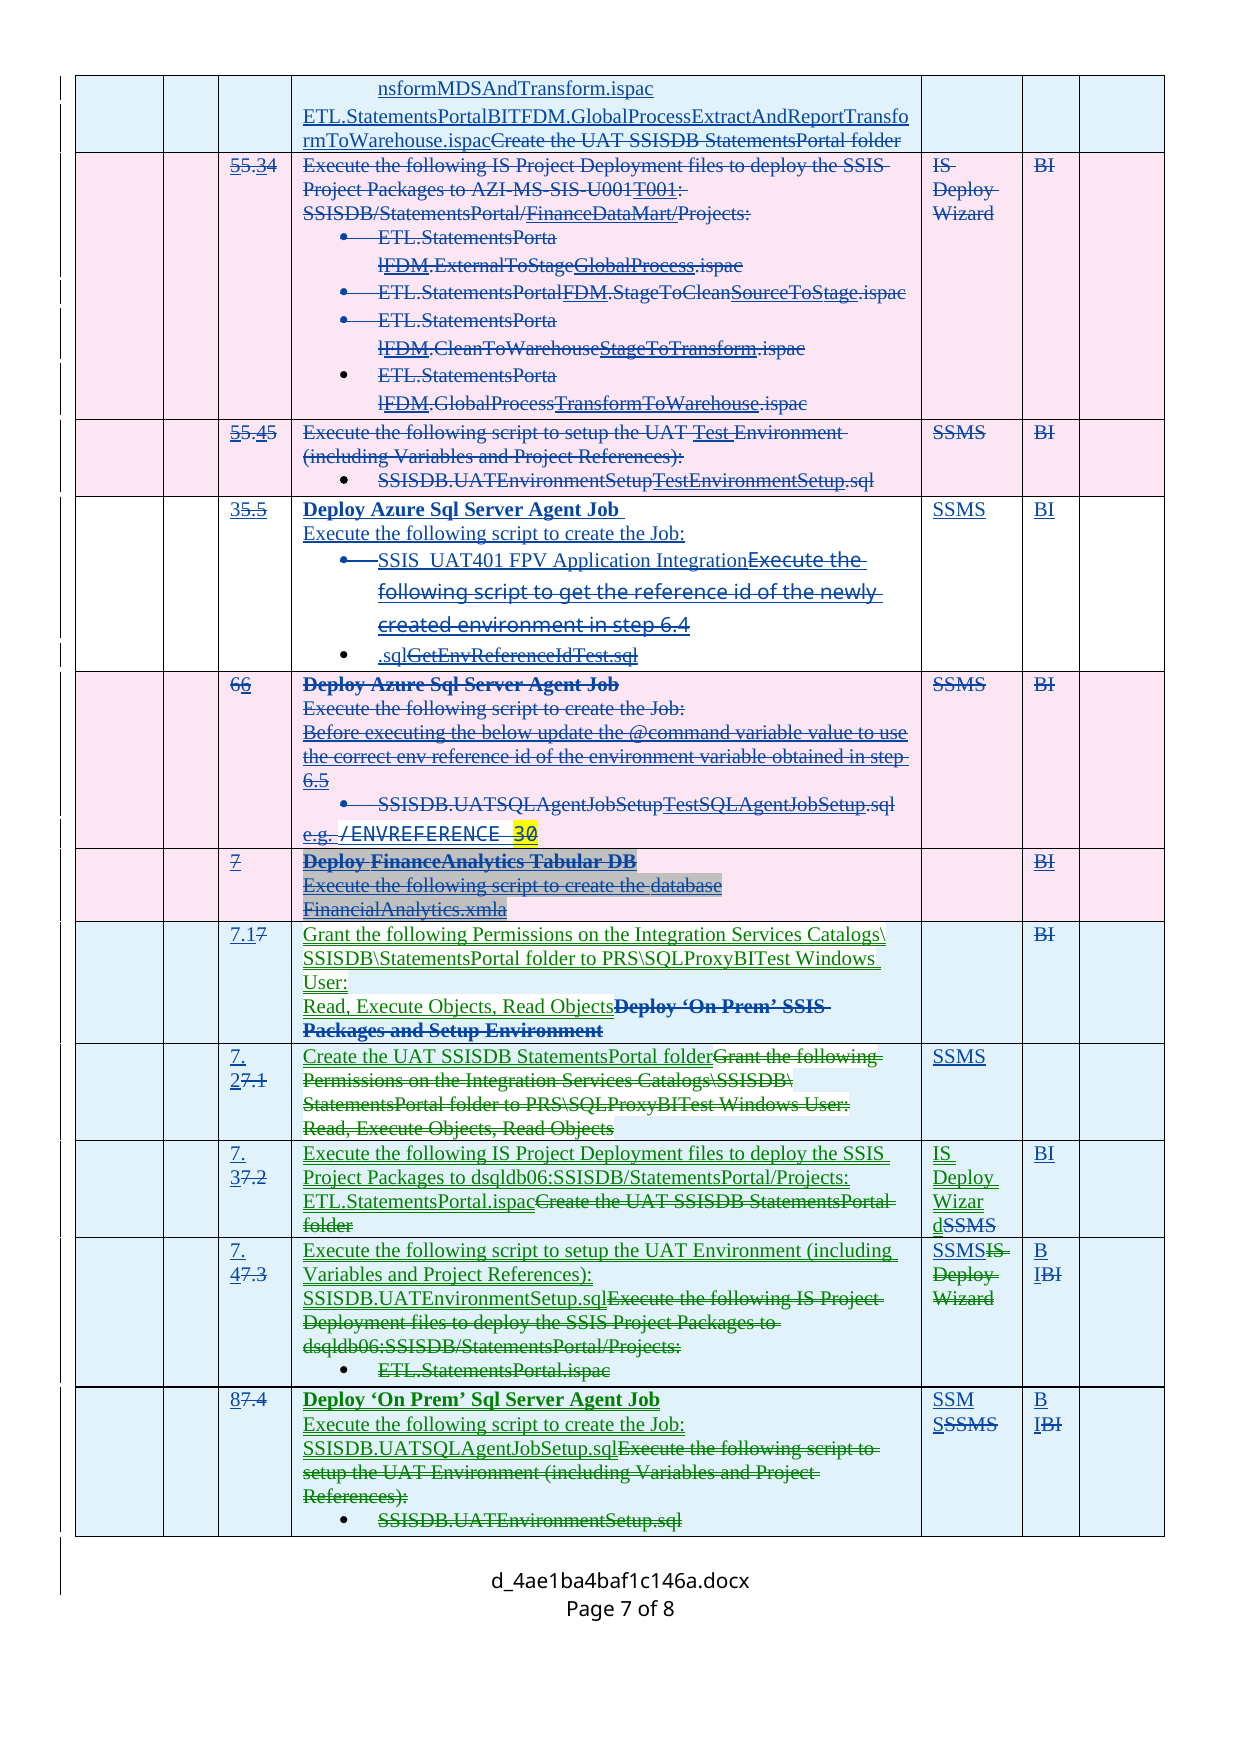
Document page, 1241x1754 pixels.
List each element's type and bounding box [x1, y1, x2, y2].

table_cell [292, 497, 921, 671]
table_cell [164, 497, 218, 671]
table_cell [76, 497, 163, 671]
table_cell [922, 497, 1022, 671]
table_cell [219, 497, 291, 671]
table_cell [1023, 497, 1079, 671]
table_cell [1080, 497, 1164, 671]
